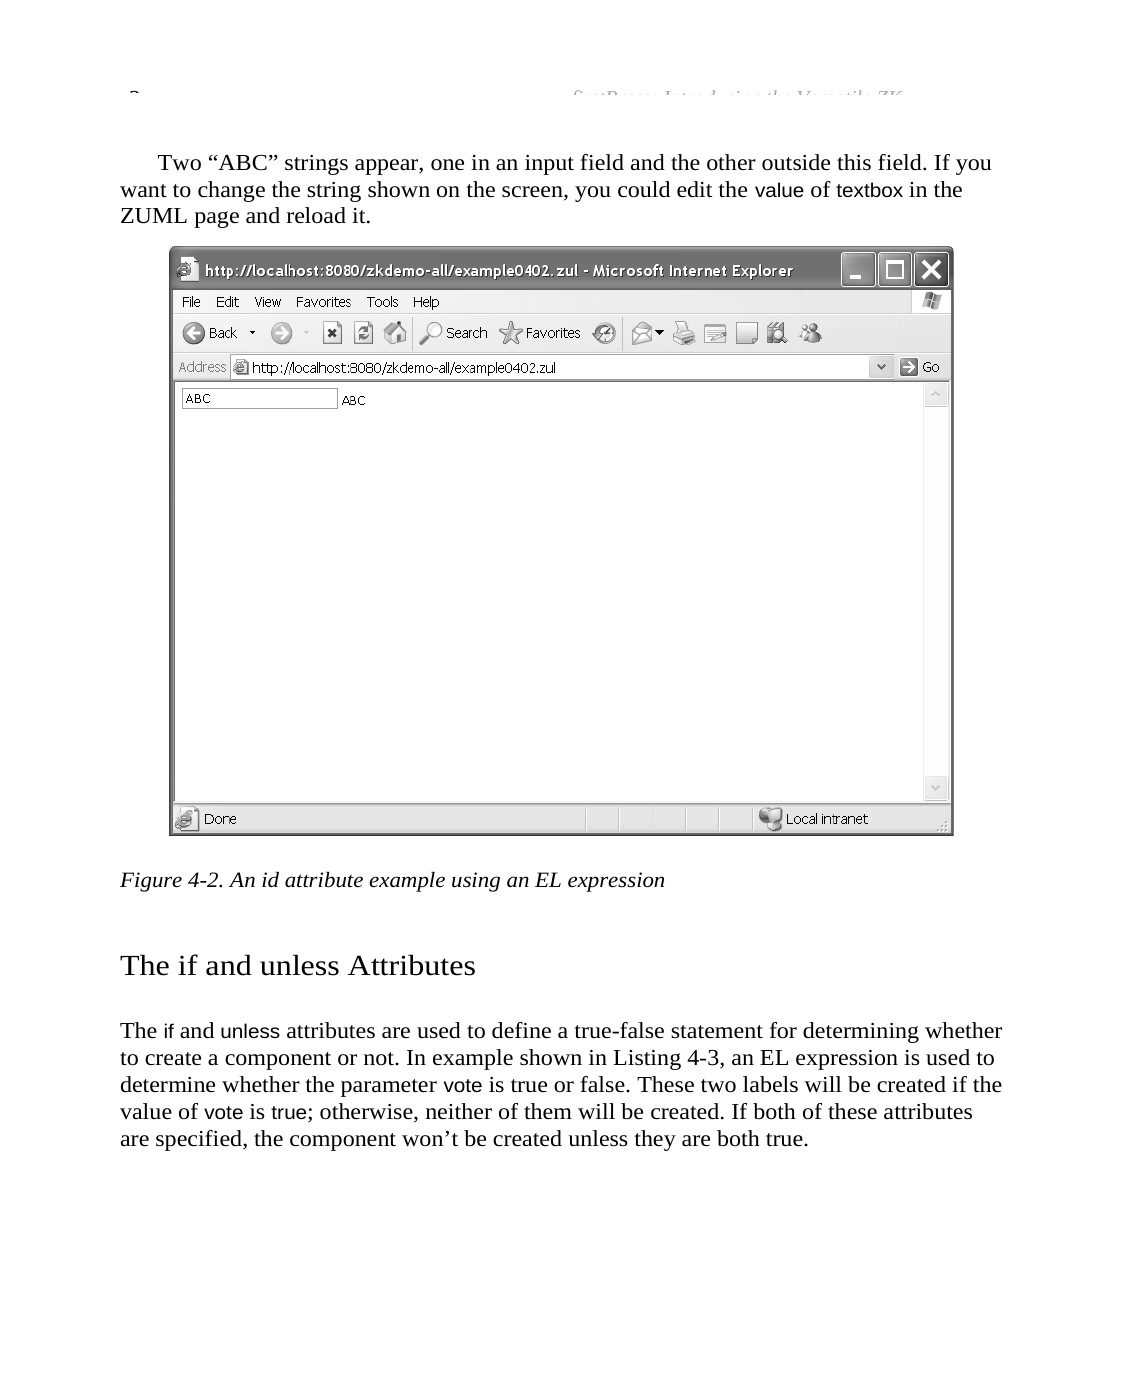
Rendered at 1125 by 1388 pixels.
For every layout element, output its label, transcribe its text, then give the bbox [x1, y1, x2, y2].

text Figure 4-2. An id attribute example using an EL expression [120, 867, 1009, 892]
subtitle The if and unless Attributes [120, 948, 1009, 982]
text The if and unless attributes are used to define a true-false statement for determining whether to create a component or not. In example shown in Listing 4-3, an EL expression is used to determine whether the parameter vote is true or false. These two labels will be created if the value of vote is true; otherwise, neither of them will be created. If both of these attributes are specified, the component won’t be created unless they are both true. [120, 1017, 1005, 1152]
text Two “ABC” strings appear, one in an input field and the other outside this field. If you want to change the string shown on the screen, you could edit the value of textbox in the ZUML page and reload it. [120, 149, 1009, 229]
picture [169, 246, 954, 836]
